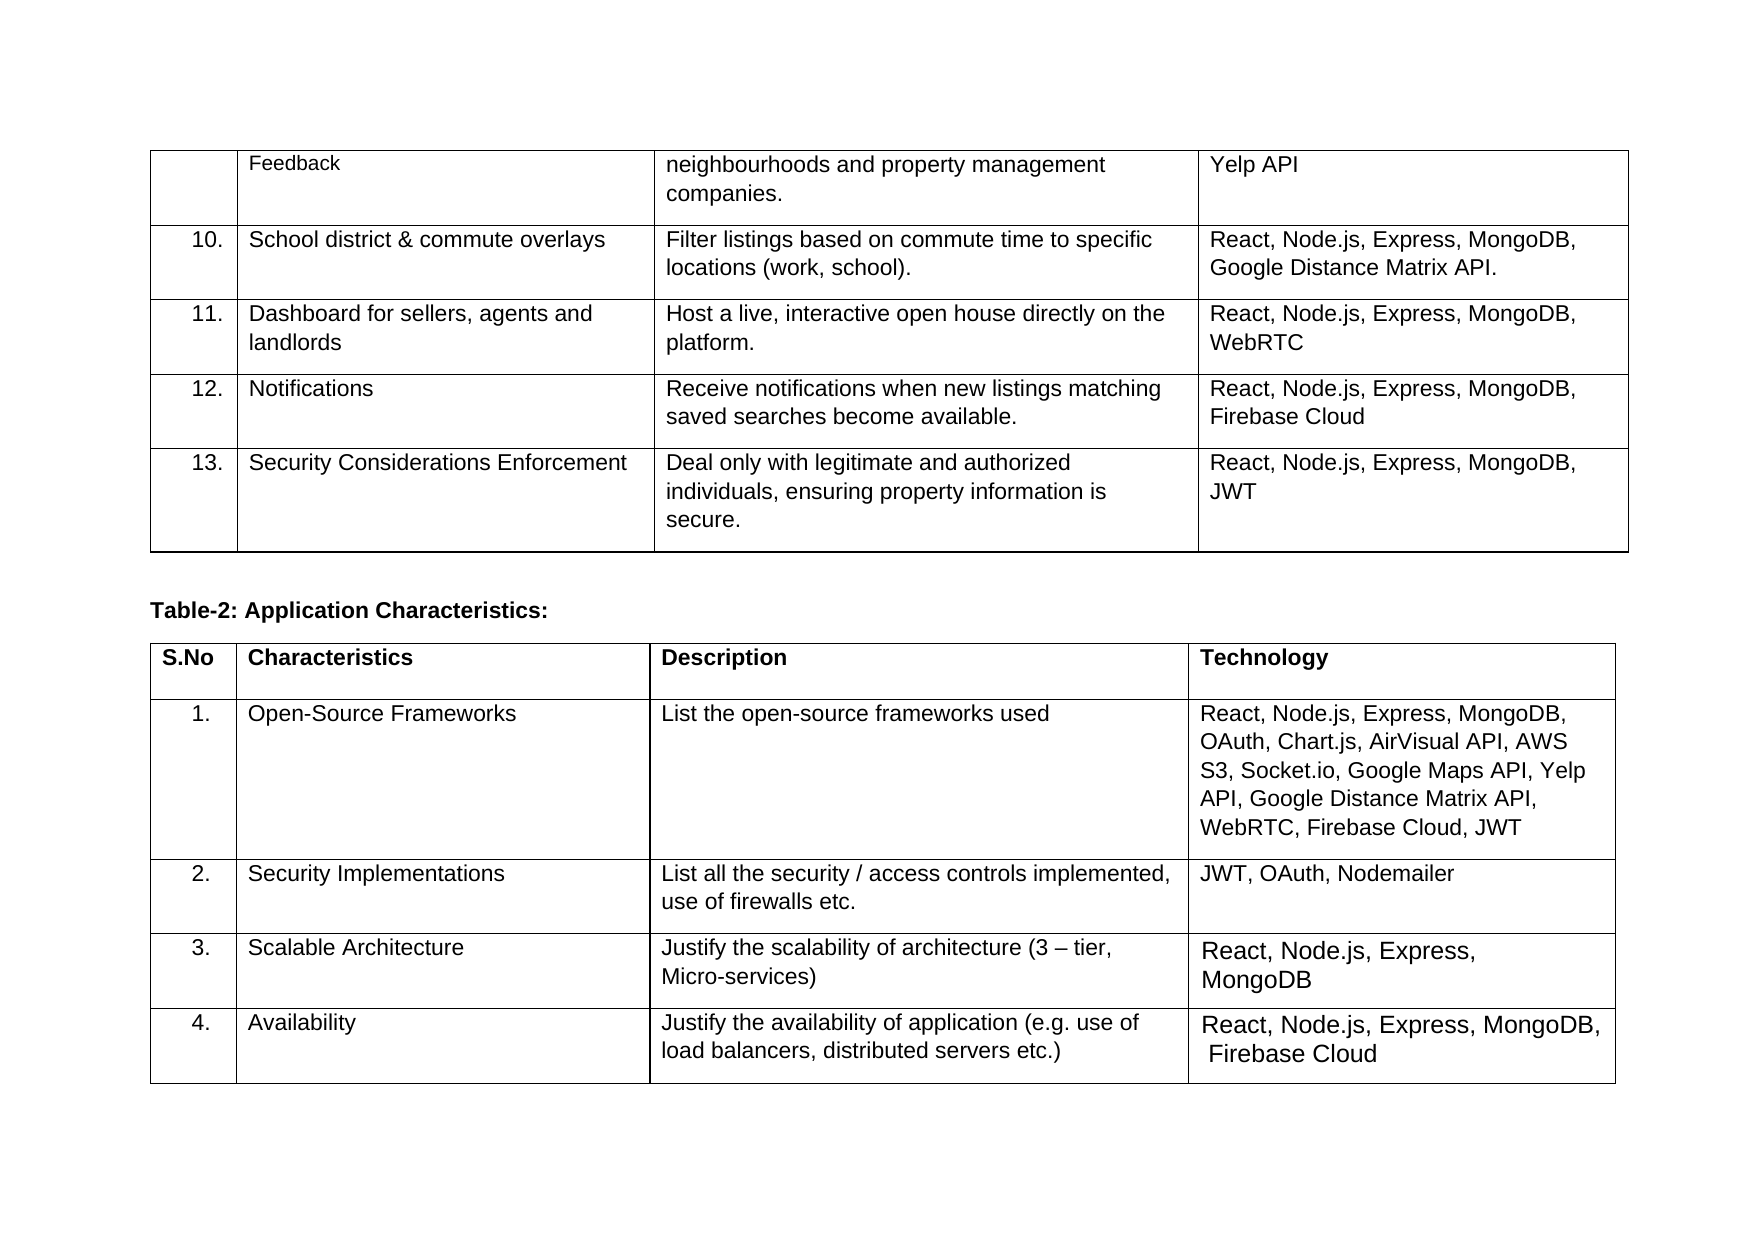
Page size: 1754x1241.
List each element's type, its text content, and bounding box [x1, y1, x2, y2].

table_header Characteristics [237, 644, 649, 699]
table_cell Notifications [238, 375, 654, 448]
table_cell [151, 375, 237, 448]
table_cell [1189, 1009, 1615, 1082]
table_cell List the open-source frameworks used [651, 700, 1188, 859]
table_cell [1189, 934, 1615, 1008]
table_cell Filter listings based on commute time to specific locations (work, school). [655, 226, 1198, 299]
table_header Technology [1189, 644, 1615, 699]
table_cell Receive notifications when new listings matching saved searches become available. [655, 375, 1198, 448]
table_cell JWT, OAuth, Nodemailer [1189, 860, 1615, 933]
table_header S.No [151, 644, 236, 699]
table_cell Scalable Architecture [237, 934, 649, 1008]
table_cell Open-Source Frameworks [237, 700, 649, 859]
table_cell Security Considerations Enforcement [238, 449, 654, 551]
table_cell School district & commute overlays [238, 226, 654, 299]
table_cell [151, 151, 237, 224]
table_cell [151, 934, 236, 1008]
table_cell React, Node.js, Express, MongoDB, OAuth, Chart.js, AirVisual API, AWS S3, Socket.io, Google Maps API, Yelp API, Google Distance Matrix API, WebRTC, Firebase Cloud, JWT [1189, 700, 1615, 859]
table_cell List all the security / access controls implemented, use of firewalls etc. [651, 860, 1188, 933]
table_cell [1199, 151, 1628, 224]
table_cell [151, 449, 237, 551]
table_cell Dashboard for sellers, agents and landlords [238, 300, 654, 374]
table_cell React, Node.js, Express, MongoDB, JWT [1199, 449, 1628, 551]
table_cell React, Node.js, Express, MongoDB, WebRTC [1199, 300, 1628, 374]
table_cell [151, 300, 237, 374]
table_cell [151, 860, 236, 933]
table_cell React, Node.js, Express, MongoDB, Firebase Cloud [1199, 375, 1628, 448]
table_cell [151, 700, 236, 859]
table_cell Host a live, interactive open house directly on the platform. [655, 300, 1198, 374]
table_cell Justify the availability of application (e.g. use of load balancers, distributed servers etc.) [651, 1009, 1188, 1082]
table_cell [238, 151, 654, 224]
table_header Description [651, 644, 1188, 699]
table_cell [151, 226, 237, 299]
table_cell [151, 1009, 236, 1082]
table_cell Security Implementations [237, 860, 649, 933]
text Table-2: Application Characteristics: [150, 597, 1665, 624]
table_cell Availability [237, 1009, 649, 1082]
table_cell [655, 151, 1198, 224]
table_cell React, Node.js, Express, MongoDB, Google Distance Matrix API. [1199, 226, 1628, 299]
table_cell Deal only with legitimate and authorized individuals, ensuring property information is secure. [655, 449, 1198, 551]
table_cell Justify the scalability of architecture (3 – tier, Micro-services) [651, 934, 1188, 1008]
